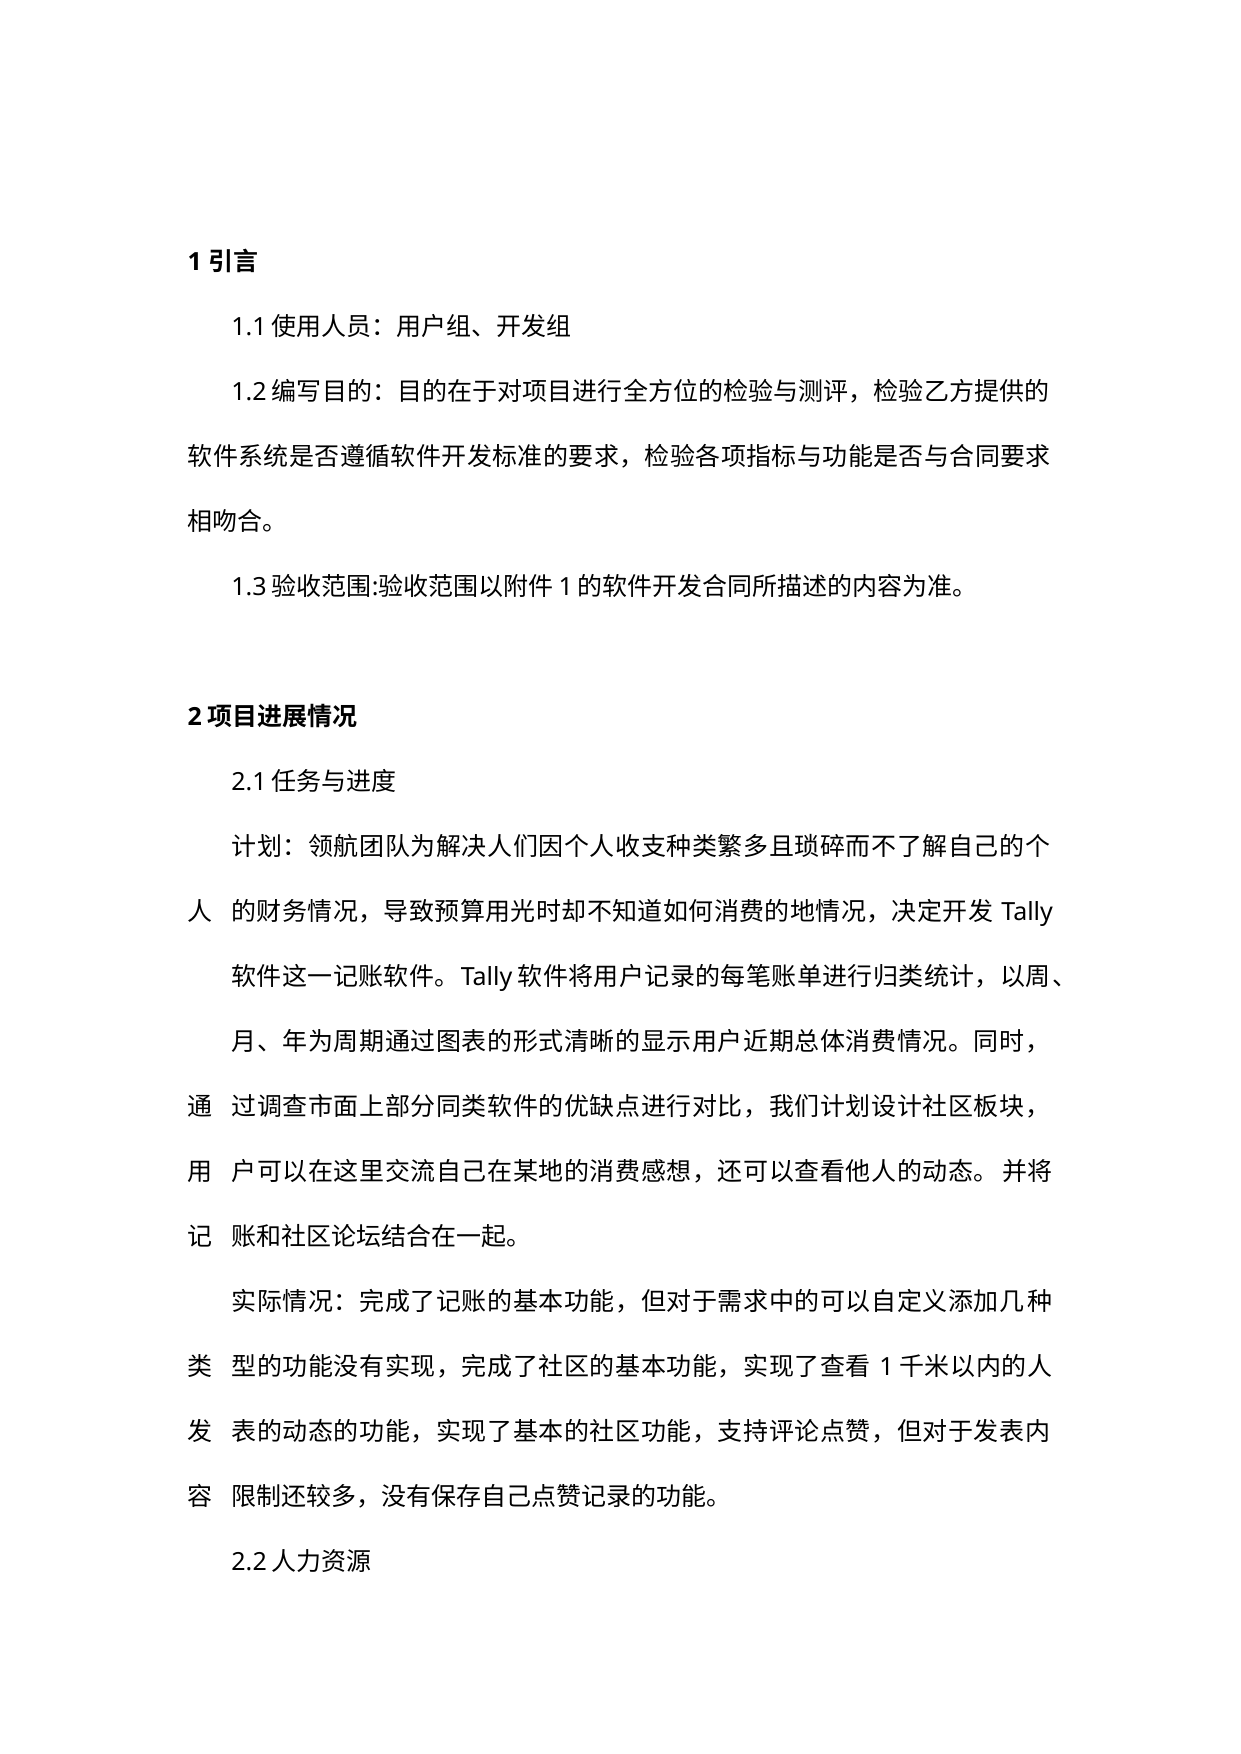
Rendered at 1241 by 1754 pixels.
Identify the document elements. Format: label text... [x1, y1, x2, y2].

text 2.2人力资源 [187, 1527, 1053, 1592]
text 1 引言 [187, 227, 1053, 292]
text 1.3验收范围:验收范围以附件1的软件开发合同所描述的内容为准。 [187, 552, 1053, 617]
text 2.1任务与进度 [187, 747, 1053, 812]
text 实际情况：完成了记账的基本功能，但对于需求中的可以自定义添加几种类 型的功能没有实现，完成了社区的基本功能，实现了查看1千米以内的人发 表的动态的功能，实现了基本的社区功能，支持评论点赞，但对于发表内容 限制还较多，没有保存自己点赞记录的功能。 [187, 1267, 1053, 1527]
text 1.2编写目的：目的在于对项目进行全方位的检验与测评，检验乙方提供的软件系统是否遵循软件开发标准的要求，检验各项指标与功能是否与合同要求相吻合。 [187, 357, 1053, 552]
text 计划：领航团队为解决人们因个人收支种类繁多且琐碎而不了解自己的个人 的财务情况，导致预算用光时却不知道如何消费的地情况，决定开发Tally 软件这一记账软件。Tally软件将用户记录的每笔账单进行归类统计，以周、 月、年为周期通过图表的形式清晰的显示用户近期总体消费情况。同时，通 过调查市面上部分同类软件的优缺点进行对比，我们计划设计社区板块，用 户可以在这里交流自己在某地的消费感想，还可以查看他人的动态。并将记 账和社区论坛结合在一起。 [187, 812, 1053, 1267]
text 1.1使用人员：用户组、开发组 [187, 292, 1053, 357]
text 2项目进展情况 [187, 682, 1053, 747]
